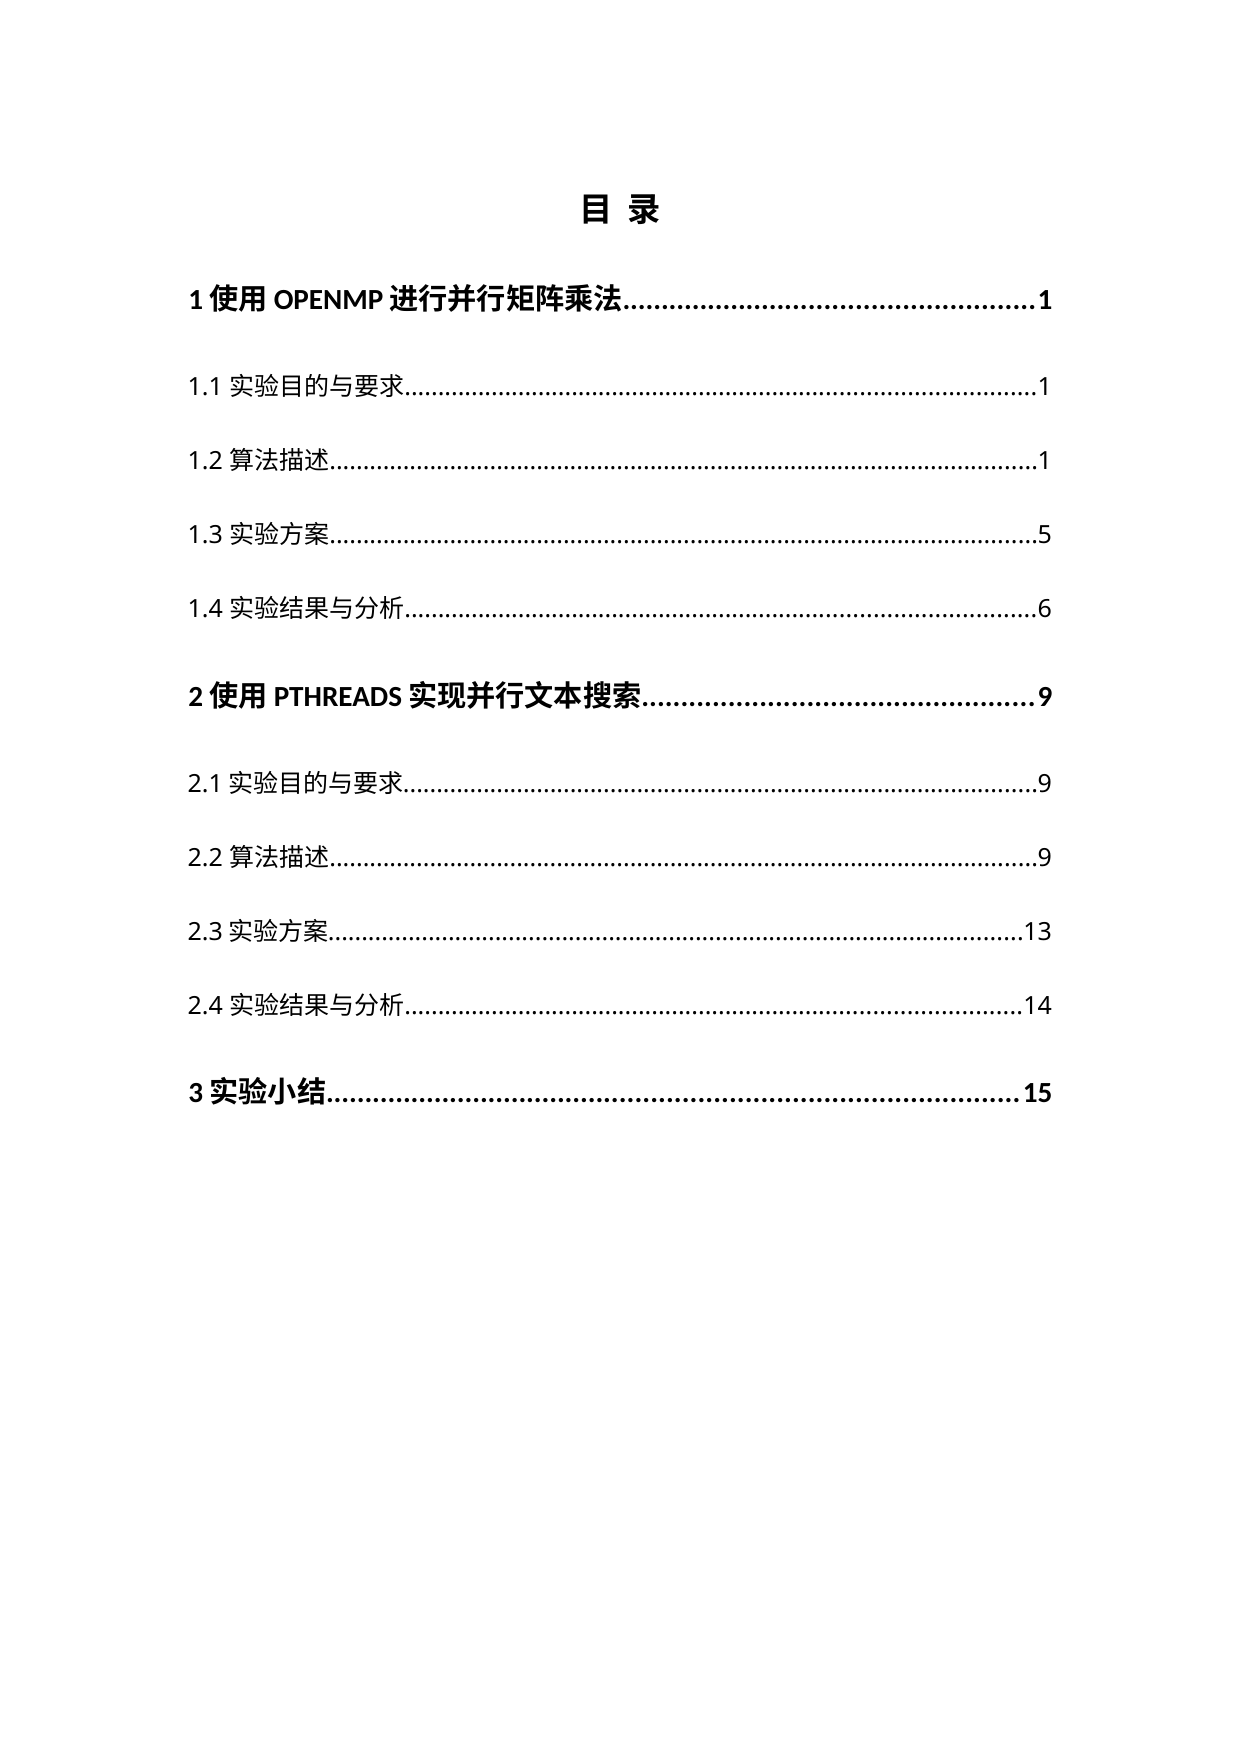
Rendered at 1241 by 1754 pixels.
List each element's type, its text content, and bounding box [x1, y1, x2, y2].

text 3 实验小结 15 [187, 1057, 1053, 1122]
text 2.2 算法描述 9 [187, 823, 1053, 888]
text 2.1 实验目的与要求 9 [187, 749, 1053, 814]
text 1.1 实验目的与要求 1 [187, 352, 1053, 417]
text 1.4 实验结果与分析 6 [187, 574, 1053, 639]
text 目 录 [187, 174, 1053, 239]
text 2.3 实验方案 13 [187, 897, 1053, 962]
text 2 使用Pthreads实现并行文本搜索 9 [187, 661, 1053, 726]
text 1.3 实验方案 5 [187, 500, 1053, 565]
text 2.4 实验结果与分析 14 [187, 971, 1053, 1036]
text 1.2 算法描述 1 [187, 426, 1053, 491]
text 1 使用OPENMP进行并行矩阵乘法 1 [187, 264, 1053, 329]
